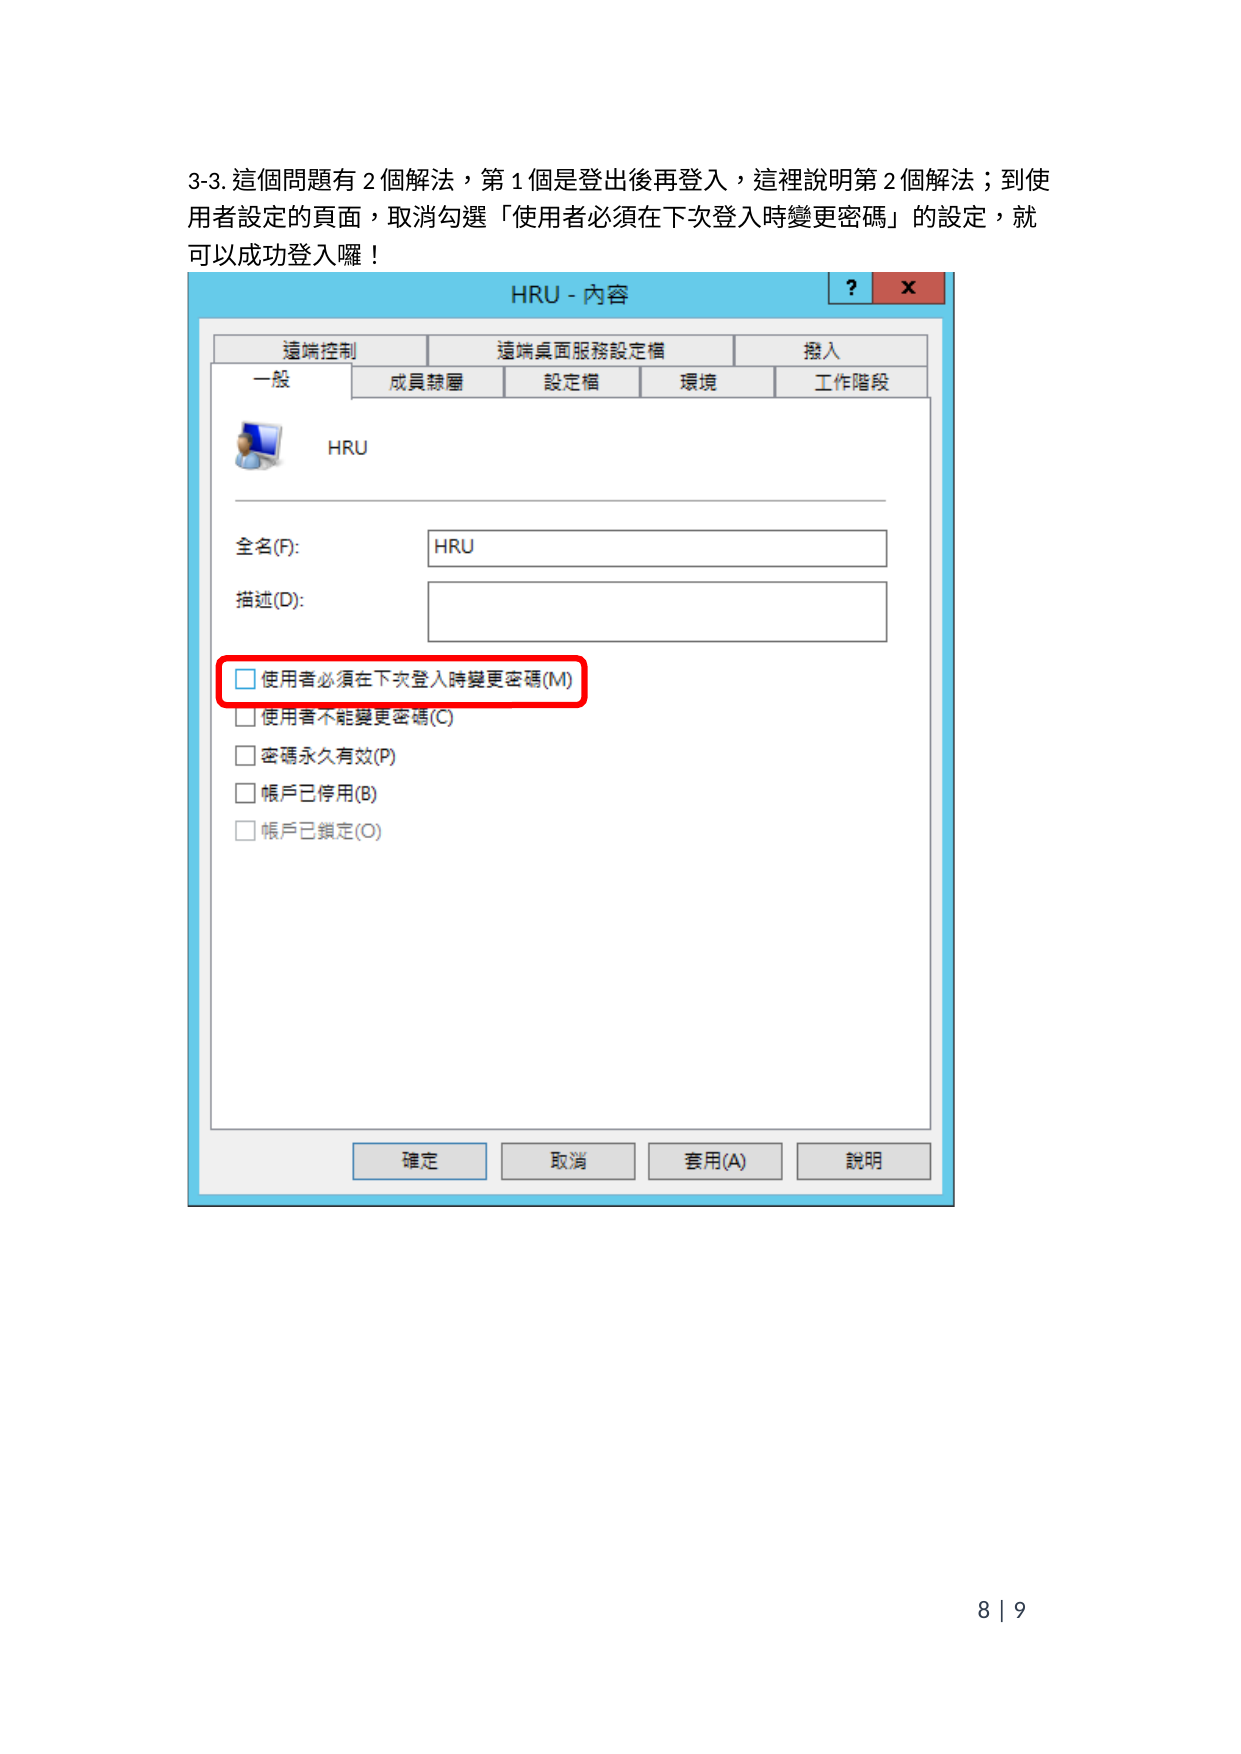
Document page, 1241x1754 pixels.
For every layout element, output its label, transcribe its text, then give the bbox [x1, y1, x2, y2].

picture [187, 272, 955, 1207]
text 3-3. 這個問題有2個解法，第1個是登出後再登入，這裡說明第2個解法；到使用者設定的頁面，取消勾選「使用者必須在下次登入時變更密碼」的設定，就可以成功登入囉！ [187, 160, 1053, 272]
